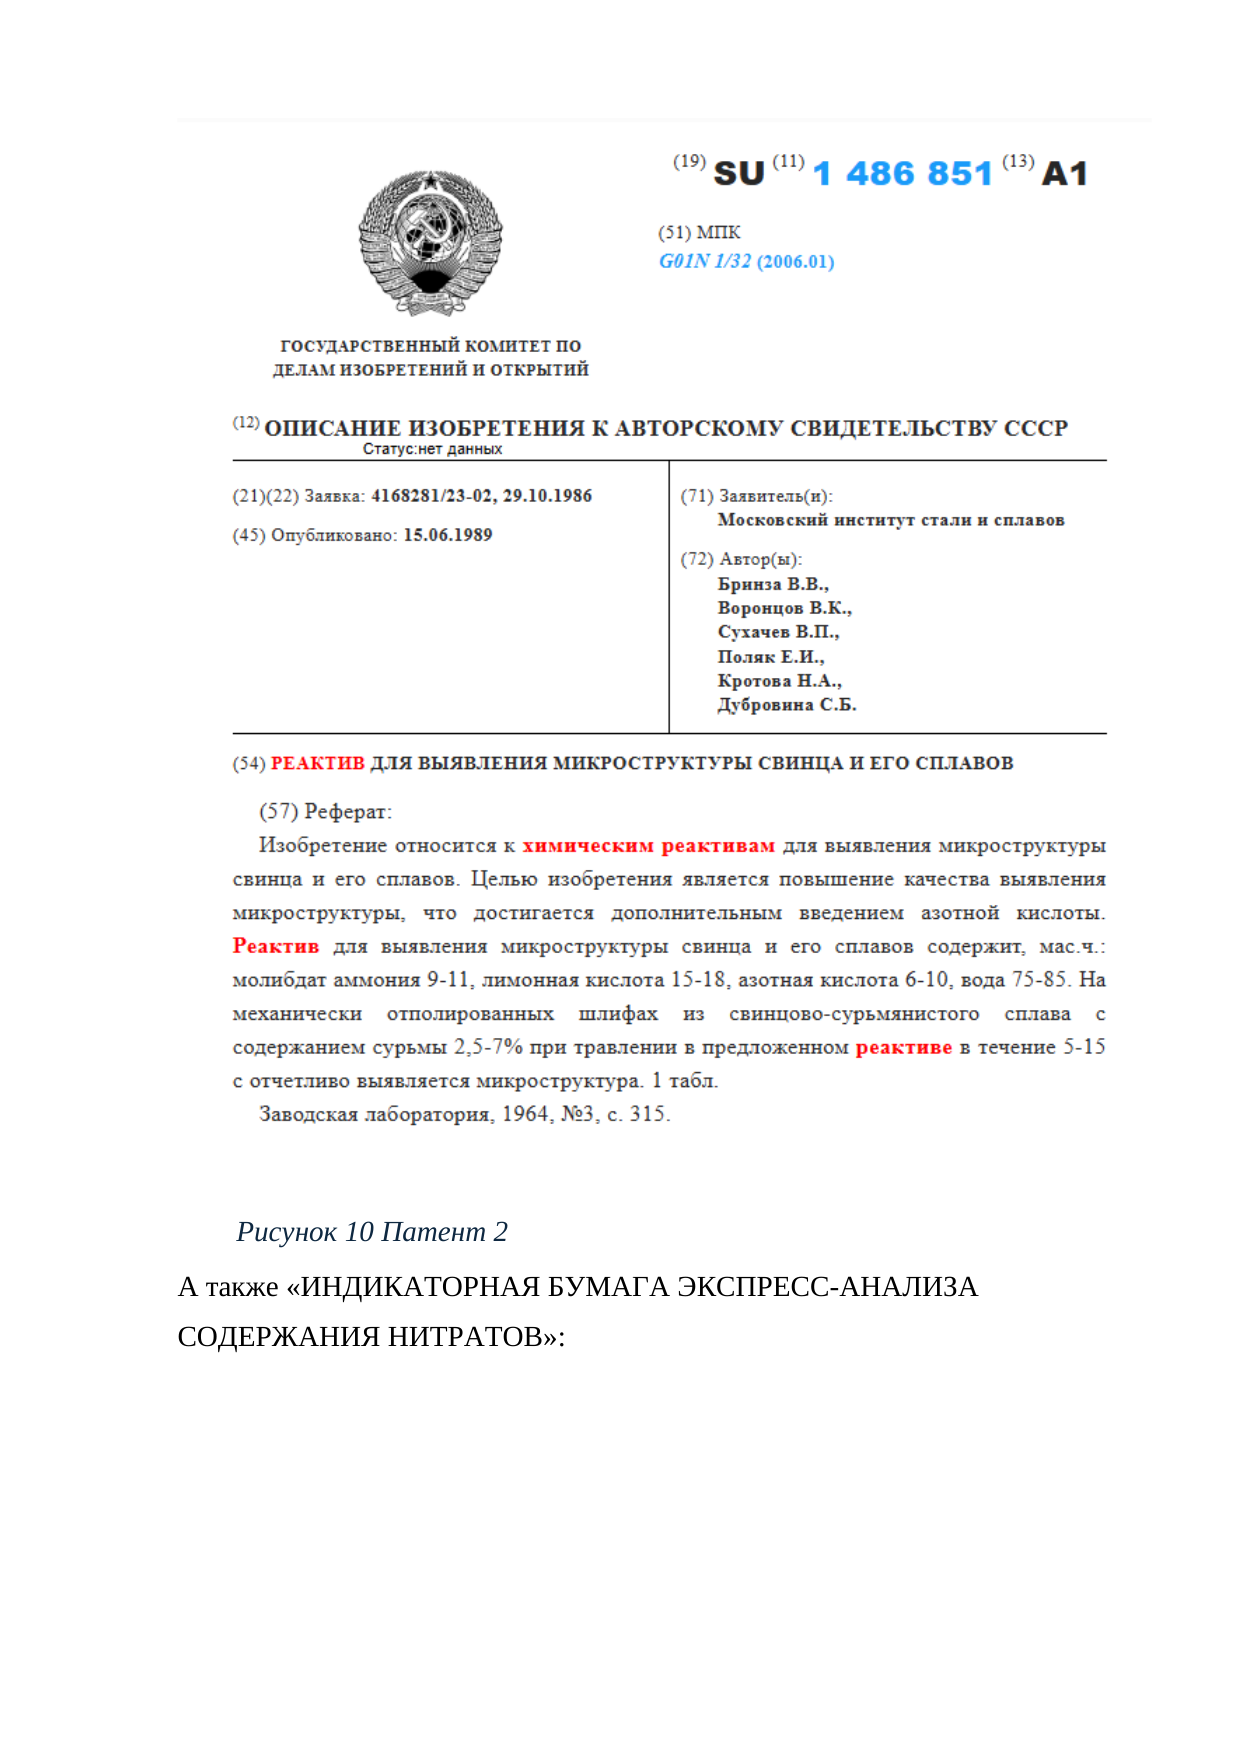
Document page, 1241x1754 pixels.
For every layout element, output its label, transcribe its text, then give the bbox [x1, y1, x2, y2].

picture [177, 118, 1152, 1201]
text А также «ИНДИКАТОРНАЯ БУМАГА ЭКСПРЕСС-АНАЛИЗА СОДЕРЖАНИЯ НИТРАТОВ»: [177, 1269, 1152, 1353]
text Рисунок 10 Патент 2 [177, 1214, 1152, 1248]
